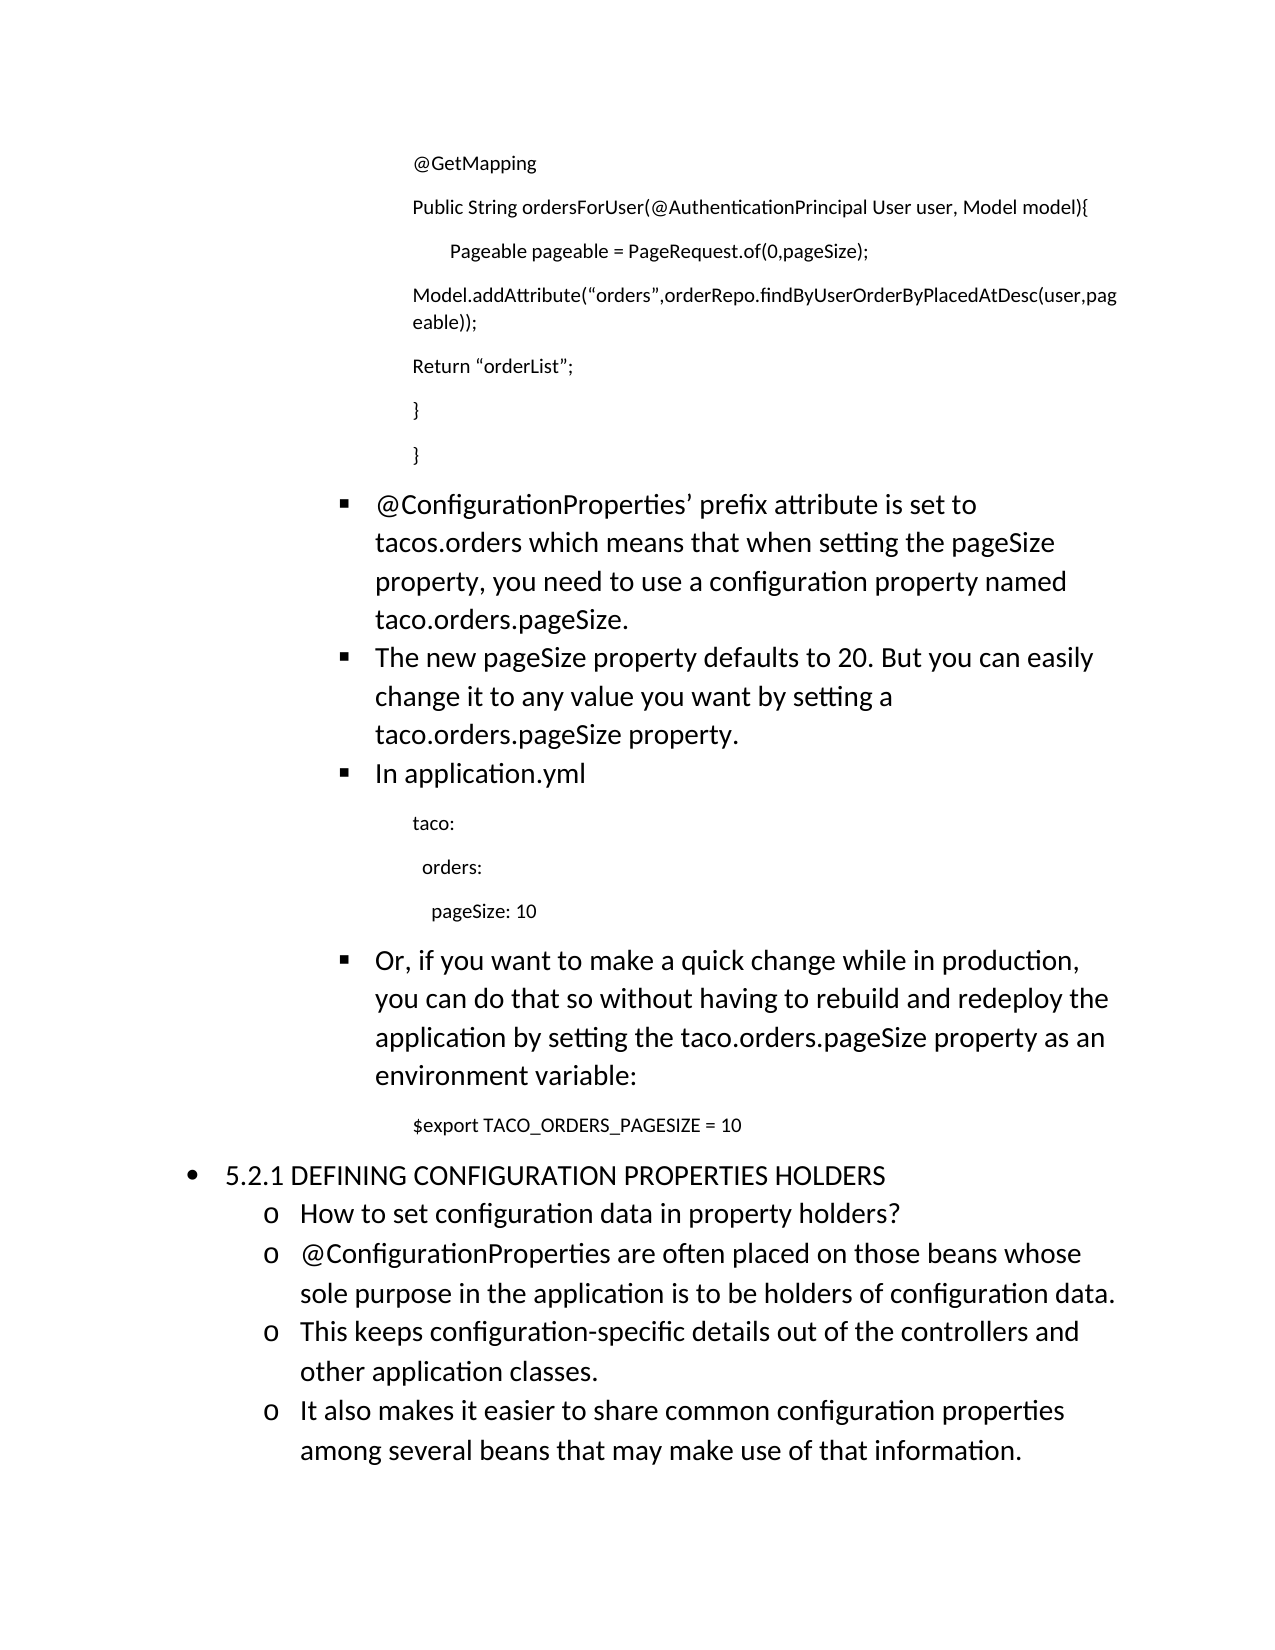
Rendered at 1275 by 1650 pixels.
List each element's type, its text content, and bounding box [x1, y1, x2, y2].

list In application.yml [337, 755, 1125, 791]
list Or, if you want to make a quick change while in production, you can do that so without having to rebuild and redeploy the application by setting the taco.orders.pageSize property as an environment variable: [337, 942, 1125, 1093]
text } [412, 398, 1125, 423]
text Model.addAttribute(“orders”,orderRepo.findByUserOrderByPlacedAtDesc(user,pageable)); [412, 282, 1125, 335]
list How to set configuration data in property holders? [262, 1195, 1125, 1232]
text taco: [412, 810, 1125, 835]
list This keeps configuration-specific details out of the controllers and other application classes. [262, 1313, 1125, 1389]
text Public String ordersForUser(@AuthenticationPrincipal User user, Model model){ [412, 194, 1125, 219]
list @ConfigurationProperties are often placed on those beans whose sole purpose in the application is to be holders of configuration data. [262, 1235, 1125, 1311]
text orders: [412, 854, 1125, 879]
list @ConfigurationProperties’ prefix attribute is set to tacos.orders which means that when setting the pageSize property, you need to use a configuration property named taco.orders.pageSize. [337, 486, 1125, 637]
text } [412, 442, 1125, 467]
list 5.2.1 DEFINING CONFIGURATION PROPERTIES HOLDERS [187, 1157, 1125, 1192]
text @GetMapping [412, 150, 1125, 175]
text Pageable pageable = PageRequest.of(0,pageSize); [412, 238, 1125, 263]
text $export TACO_ORDERS_PAGESIZE = 10 [412, 1113, 1125, 1138]
list It also makes it easier to share common configuration properties among several beans that may make use of that information. [262, 1392, 1125, 1467]
text pageSize: 10 [412, 898, 1125, 923]
text Return “orderList”; [412, 354, 1125, 379]
list The new pageSize property defaults to 20. But you can easily change it to any value you want by setting a taco.orders.pageSize property. [337, 639, 1125, 752]
